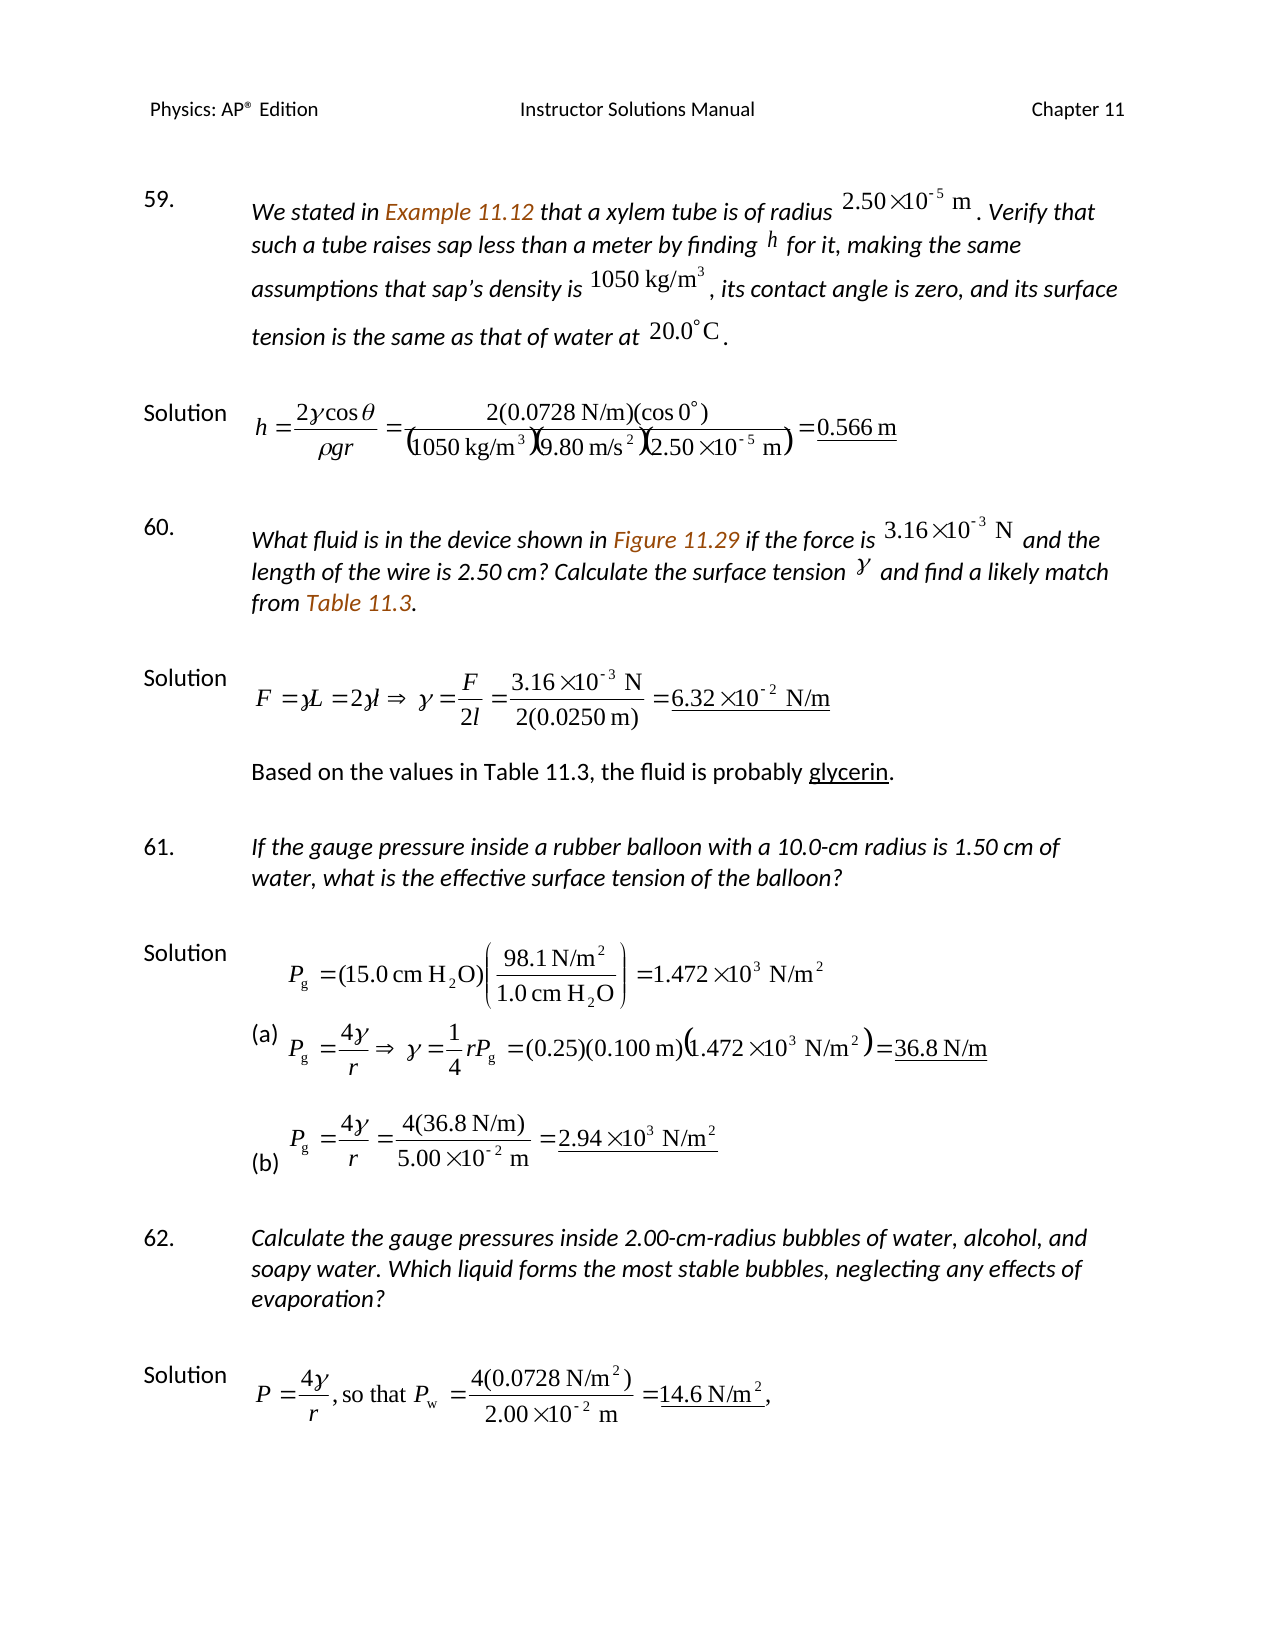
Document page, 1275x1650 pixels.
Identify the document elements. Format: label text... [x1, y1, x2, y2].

table_cell 62. [131, 1190, 239, 1326]
table_cell Solution [131, 1326, 239, 1439]
table_cell 59. [131, 150, 239, 364]
table_cell 60. [131, 478, 239, 629]
table_cell (a) (b) [239, 904, 1137, 1189]
table_cell Solution [131, 364, 239, 478]
table_cell If the gauge pressure inside a rubber balloon with a 10.0-cm radius is 1.50 cm of water, what is the effective surface tension of the balloon? [239, 798, 1137, 904]
table_cell We stated in Example 11.12 that a xylem tube is of radius . Verify that such a tube raises sap less than a meter by finding for it, making the same assumptions that sap’s density is , its contact angle is zero, and its surface tension is the same as that of water at . [239, 150, 1137, 364]
table_cell What fluid is in the device shown in Figure 11.29 if the force is and the length of the wire is 2.50 cm? Calculate the surface tension and find a likely match from Table 11.3. [239, 478, 1137, 629]
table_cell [239, 1326, 1137, 1439]
table_cell Based on the values in Table 11.3, the fluid is probably glycerin. [239, 630, 1137, 798]
table_cell Calculate the gauge pressures inside 2.00-cm-radius bubbles of water, alcohol, and soapy water. Which liquid forms the most stable bubbles, neglecting any effects of evaporation? [239, 1190, 1137, 1326]
table_cell [239, 364, 1137, 478]
table_cell 61. [131, 798, 239, 904]
table_cell Solution [131, 904, 239, 1189]
table_cell Solution [131, 630, 239, 798]
